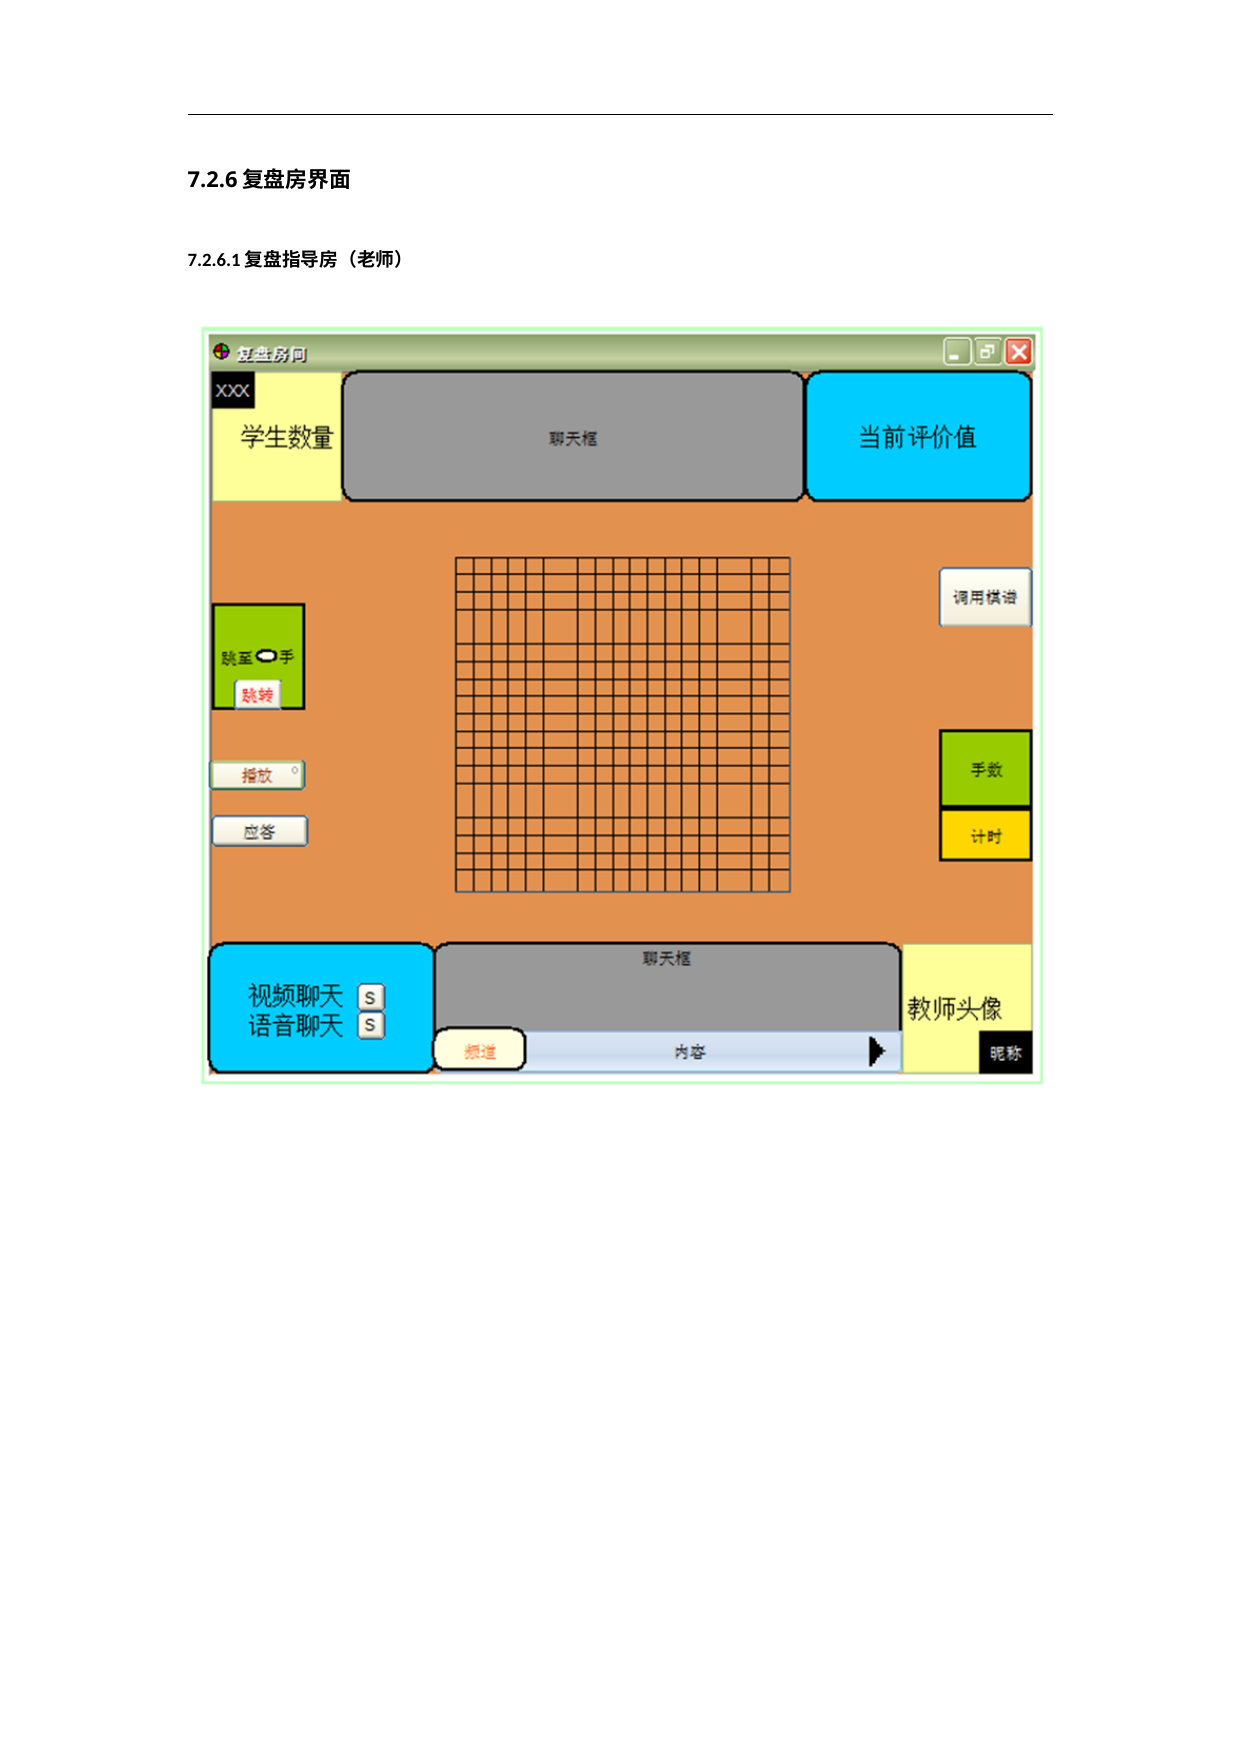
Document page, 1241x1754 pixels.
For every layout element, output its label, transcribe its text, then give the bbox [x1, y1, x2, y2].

subtitle 7.2.6.1复盘指导房（老师） [187, 242, 1053, 275]
picture [187, 320, 1053, 1100]
subtitle 7.2.6复盘房界面 [187, 162, 1053, 194]
